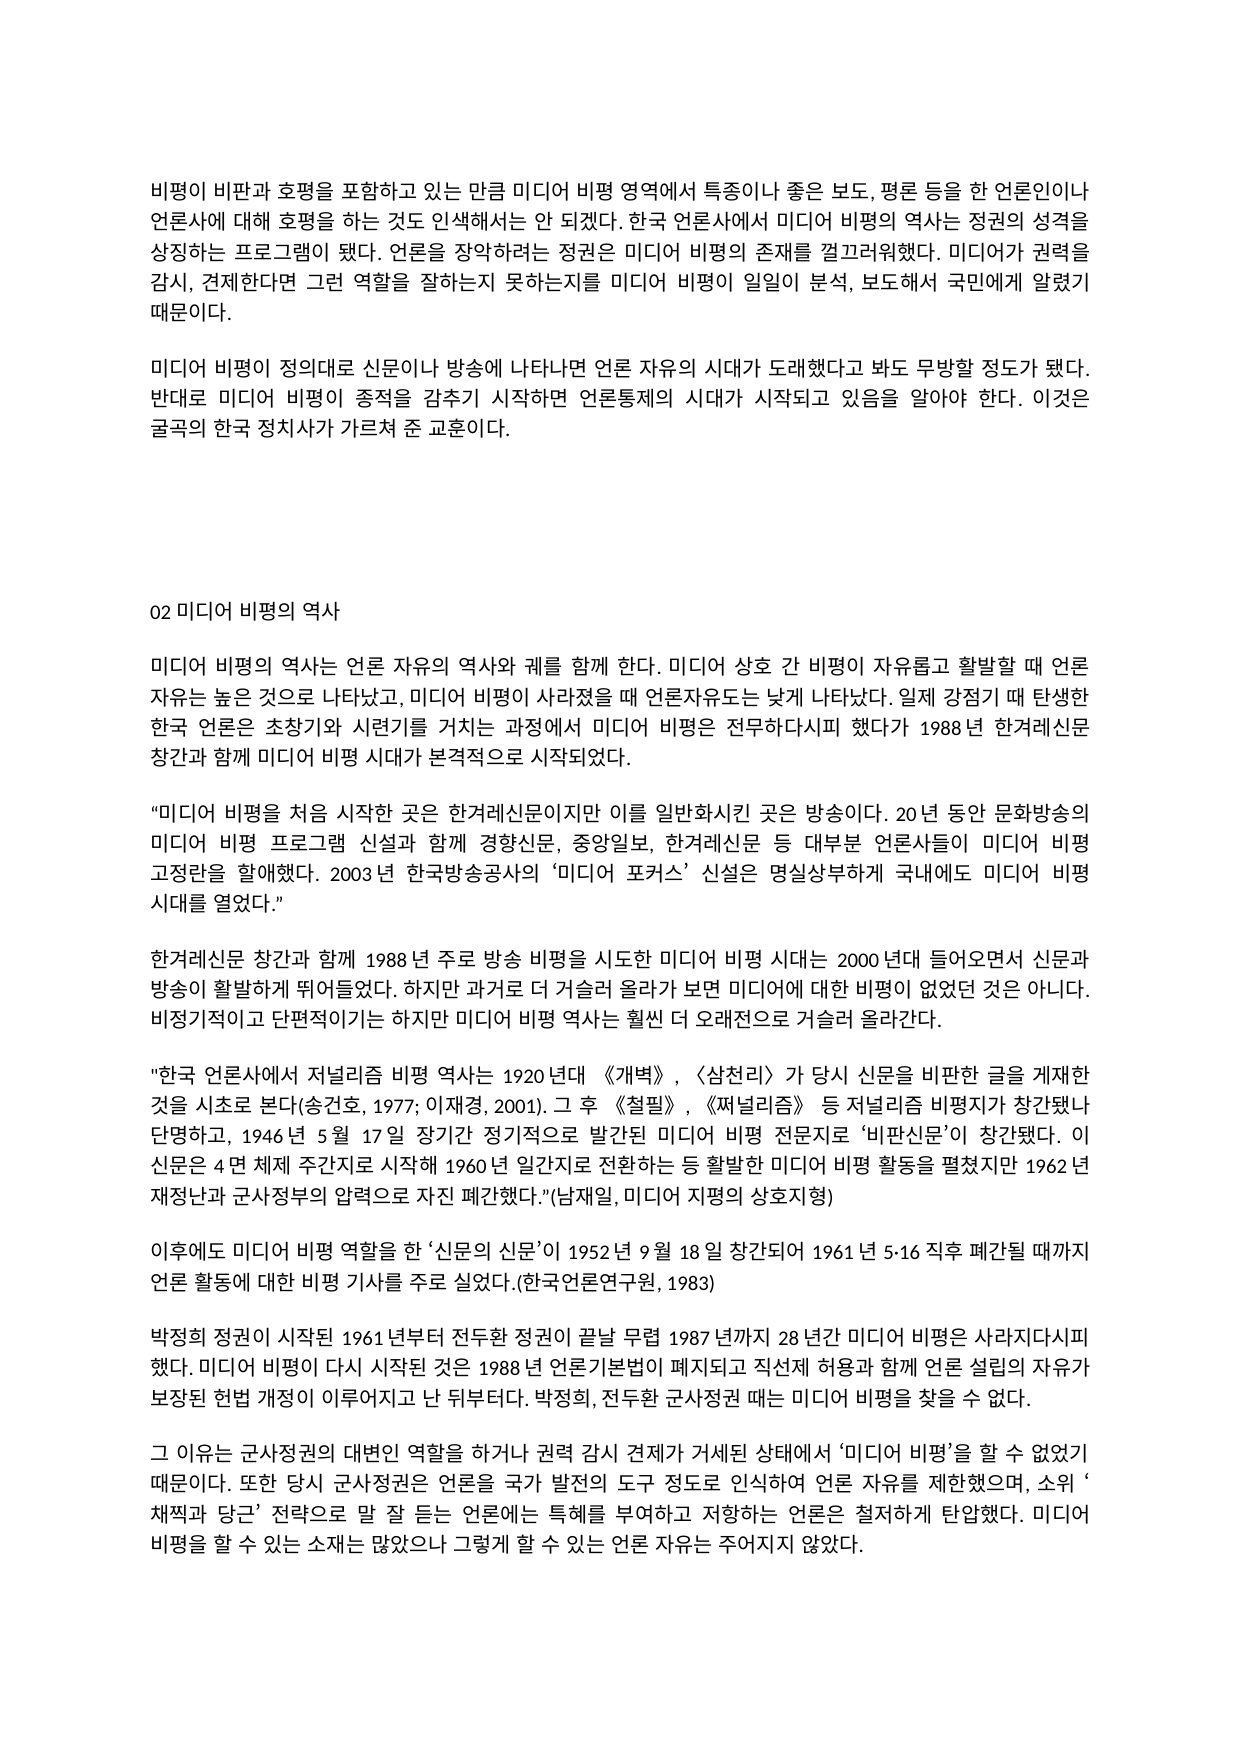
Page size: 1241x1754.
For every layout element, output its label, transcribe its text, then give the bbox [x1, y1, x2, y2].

text 미디어 비평의 역사는 언론 자유의 역사와 궤를 함께 한다. 미디어 상호 간 비평이 자유롭고 활발할 때 언론 자유는 높은 것으로 나타났고, 미디어 비평이 사라졌을 때 언론자유도는 낮게 나타났다. 일제 강점기 때 탄생한 한국 언론은 초창기와 시련기를 거치는 과정에서 미디어 비평은 전무하다시피 했다가 1988년 한겨레신문 창간과 함께 미디어 비평 시대가 본격적으로 시작되었다. [150, 651, 1090, 771]
text 그 이유는 군사정권의 대변인 역할을 하거나 권력 감시 견제가 거세된 상태에서 ‘미디어 비평’을 할 수 없었기 때문이다. 또한 당시 군사정권은 언론을 국가 발전의 도구 정도로 인식하여 언론 자유를 제한했으며, 소위 ‘채찍과 당근’ 전략으로 말 잘 듣는 언론에는 특혜를 부여하고 저항하는 언론은 철저하게 탄압했다. 미디어 비평을 할 수 있는 소재는 많았으나 그렇게 할 수 있는 언론 자유는 주어지지 않았다. [150, 1437, 1090, 1558]
text 비평이 비판과 호평을 포함하고 있는 만큼 미디어 비평 영역에서 특종이나 좋은 보도, 평론 등을 한 언론인이나 언론사에 대해 호평을 하는 것도 인색해서는 안 되겠다. 한국 언론사에서 미디어 비평의 역사는 정권의 성격을 상징하는 프로그램이 됐다. 언론을 장악하려는 정권은 미디어 비평의 존재를 껄끄러워했다. 미디어가 권력을 감시, 견제한다면 그런 역할을 잘하는지 못하는지를 미디어 비평이 일일이 분석, 보도해서 국민에게 알렸기 때문이다. [150, 175, 1090, 326]
text “미디어 비평을 처음 시작한 곳은 한겨레신문이지만 이를 일반화시킨 곳은 방송이다. 20년 동안 문화방송의 미디어 비평 프로그램 신설과 함께 경향신문, 중앙일보, 한겨레신문 등 대부분 언론사들이 미디어 비평 고정란을 할애했다. 2003년 한국방송공사의 ‘미디어 포커스’ 신설은 명실상부하게 국내에도 미디어 비평 시대를 열었다.” [150, 797, 1090, 918]
text 이후에도 미디어 비평 역할을 한 ‘신문의 신문’이 1952년 9월 18일 창간되어 1961년 5·16 직후 폐간될 때까지 언론 활동에 대한 비평 기사를 주로 실었다.(한국언론연구원, 1983) [150, 1236, 1090, 1296]
text 한겨레신문 창간과 함께 1988년 주로 방송 비평을 시도한 미디어 비평 시대는 2000년대 들어오면서 신문과 방송이 활발하게 뛰어들었다. 하지만 과거로 더 거슬러 올라가 보면 미디어에 대한 비평이 없었던 것은 아니다. 비정기적이고 단편적이기는 하지만 미디어 비평 역사는 훨씬 더 오래전으로 거슬러 올라간다. [150, 943, 1090, 1034]
text 박정희 정권이 시작된 1961년부터 전두환 정권이 끝날 무렵 1987년까지 28년간 미디어 비평은 사라지다시피 했다. 미디어 비평이 다시 시작된 것은 1988년 언론기본법이 폐지되고 직선제 허용과 함께 언론 설립의 자유가 보장된 헌법 개정이 이루어지고 난 뒤부터다. 박정희, 전두환 군사정권 때는 미디어 비평을 찾을 수 없다. [150, 1321, 1090, 1412]
text 미디어 비평이 정의대로 신문이나 방송에 나타나면 언론 자유의 시대가 도래했다고 봐도 무방할 정도가 됐다. 반대로 미디어 비평이 종적을 감추기 시작하면 언론통제의 시대가 시작되고 있음을 알아야 한다. 이것은 굴곡의 한국 정치사가 가르쳐 준 교훈이다. [150, 352, 1090, 442]
text "한국 언론사에서 저널리즘 비평 역사는 1920년대 《개벽》, 〈삼천리〉가 당시 신문을 비판한 글을 게재한 것을 시초로 본다(송건호, 1977; 이재경, 2001). 그 후 《철필》, 《쩌널리즘》 등 저널리즘 비평지가 창간됐나 단명하고, 1946년 5월 17일 장기간 정기적으로 발간된 미디어 비평 전문지로 ‘비판신문’이 창간됐다. 이 신문은 4면 체제 주간지로 시작해 1960년 일간지로 전환하는 등 활발한 미디어 비평 활동을 펼쳤지만 1962년 재정난과 군사정부의 압력으로 자진 폐간했다.”(남재일, 미디어 지평의 상호지형) [150, 1059, 1090, 1210]
text 02 미디어 비평의 역사 [150, 595, 1090, 625]
